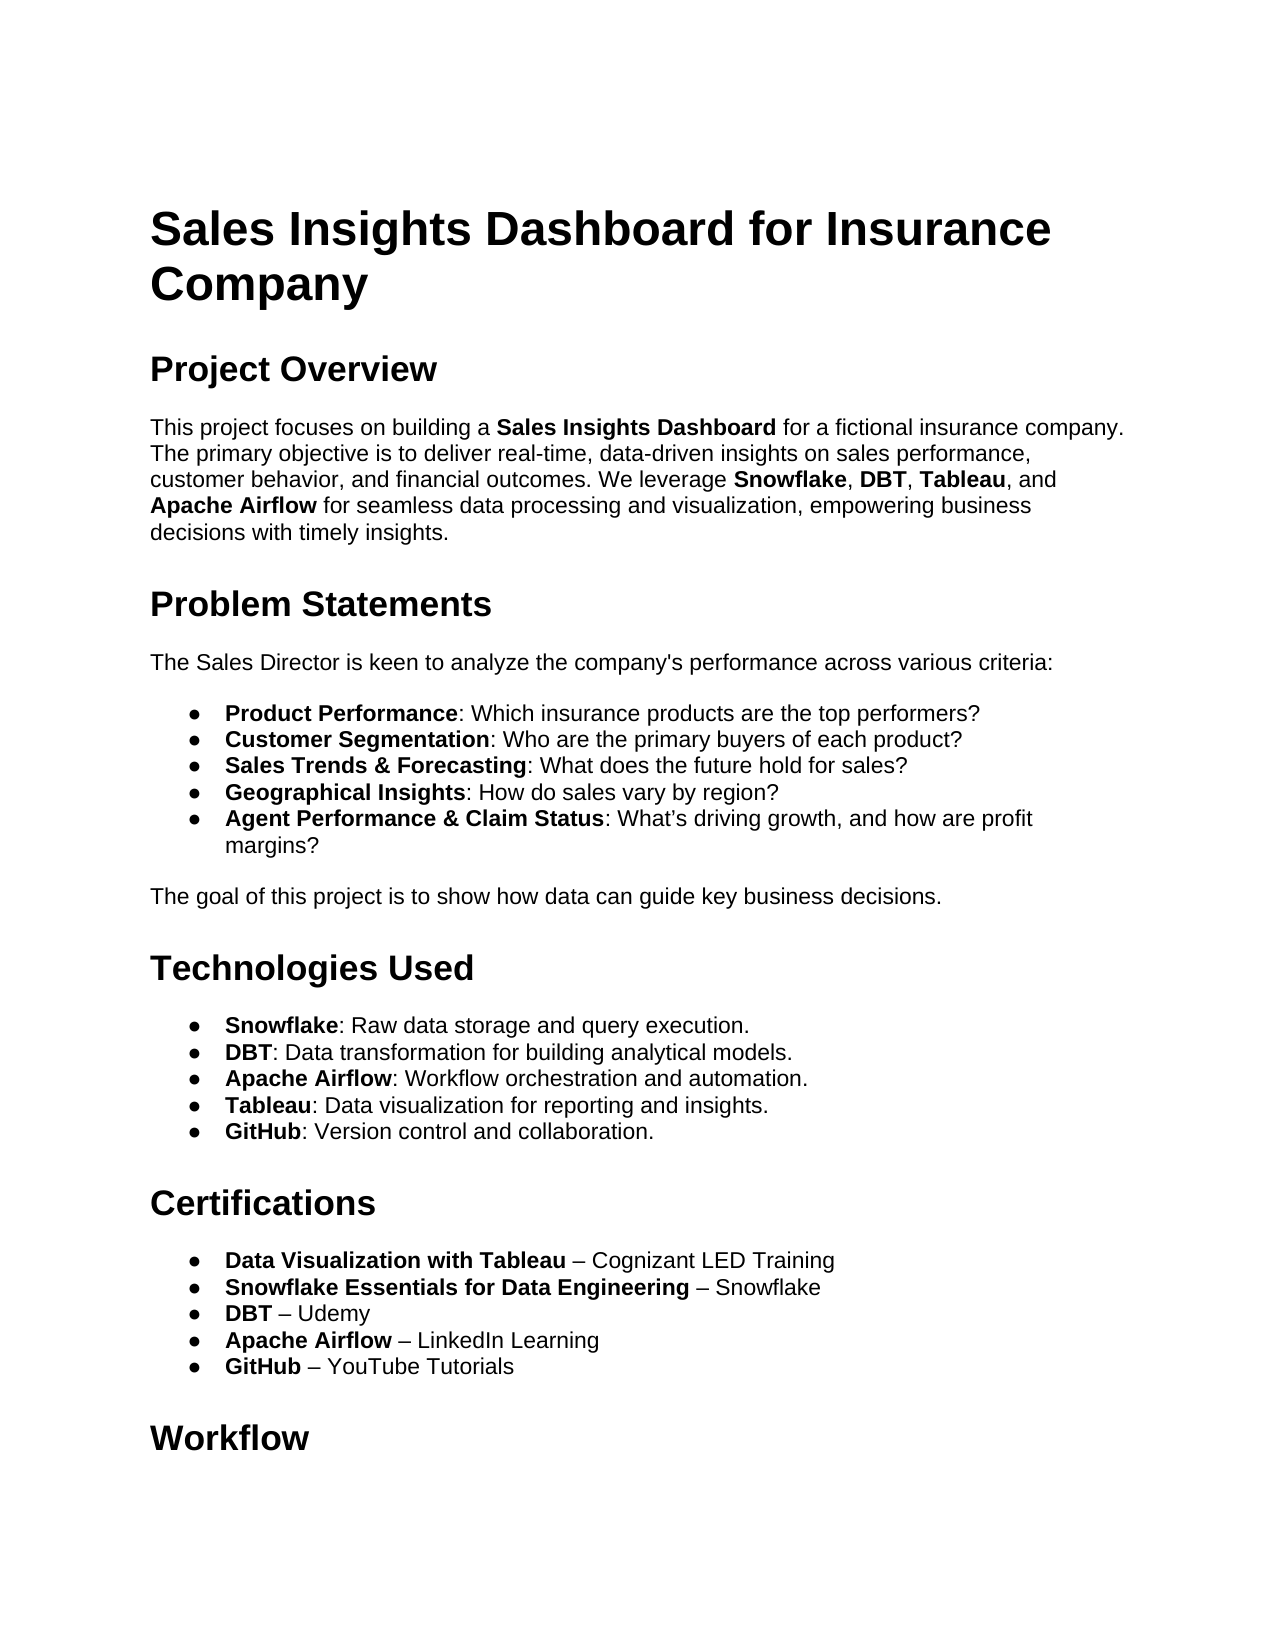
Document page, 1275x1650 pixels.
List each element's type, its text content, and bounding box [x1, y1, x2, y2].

list Snowflake: Raw data storage and query execution. [187, 1012, 1125, 1039]
list Tableau: Data visualization for reporting and insights. [187, 1092, 1125, 1118]
list Agent Performance & Claim Status: What’s driving growth, and how are profit margins? [187, 805, 1125, 858]
subtitle Sales Insights Dashboard for Insurance Company [150, 200, 1125, 310]
subtitle Workflow [150, 1417, 1125, 1457]
subtitle Problem Statements [150, 583, 1125, 623]
list Geographical Insights: How do sales vary by region? [187, 779, 1125, 805]
list Product Performance: Which insurance products are the top performers? [187, 700, 1125, 726]
subtitle Project Overview [150, 348, 1125, 388]
text This project focuses on building a Sales Insights Dashboard for a fictional insurance company. The primary objective is to deliver real-time, data-driven insights on sales performance, customer behavior, and financial outcomes. We leverage Snowflake, DBT, Tableau, and Apache Airflow for seamless data processing and visualization, empowering business decisions with timely insights. [150, 413, 1125, 545]
subtitle Technologies Used [150, 947, 1125, 987]
text The Sales Director is keen to analyze the company's performance across various criteria: [150, 648, 1125, 675]
list Customer Segmentation: Who are the primary buyers of each product? [187, 726, 1125, 752]
list Data Visualization with Tableau – Cognizant LED Training [187, 1247, 1125, 1274]
list Snowflake Essentials for Data Engineering – Snowflake [187, 1274, 1125, 1300]
list Apache Airflow – LinkedIn Learning [187, 1327, 1125, 1353]
list GitHub – YouTube Tutorials [187, 1353, 1125, 1379]
text The goal of this project is to show how data can guide key business decisions. [150, 883, 1125, 909]
list Sales Trends & Forecasting: What does the future hold for sales? [187, 752, 1125, 779]
list DBT – Udemy [187, 1300, 1125, 1327]
list GitHub: Version control and collaboration. [187, 1118, 1125, 1144]
list DBT: Data transformation for building analytical models. [187, 1039, 1125, 1065]
subtitle Certifications [150, 1182, 1125, 1222]
list Apache Airflow: Workflow orchestration and automation. [187, 1065, 1125, 1092]
